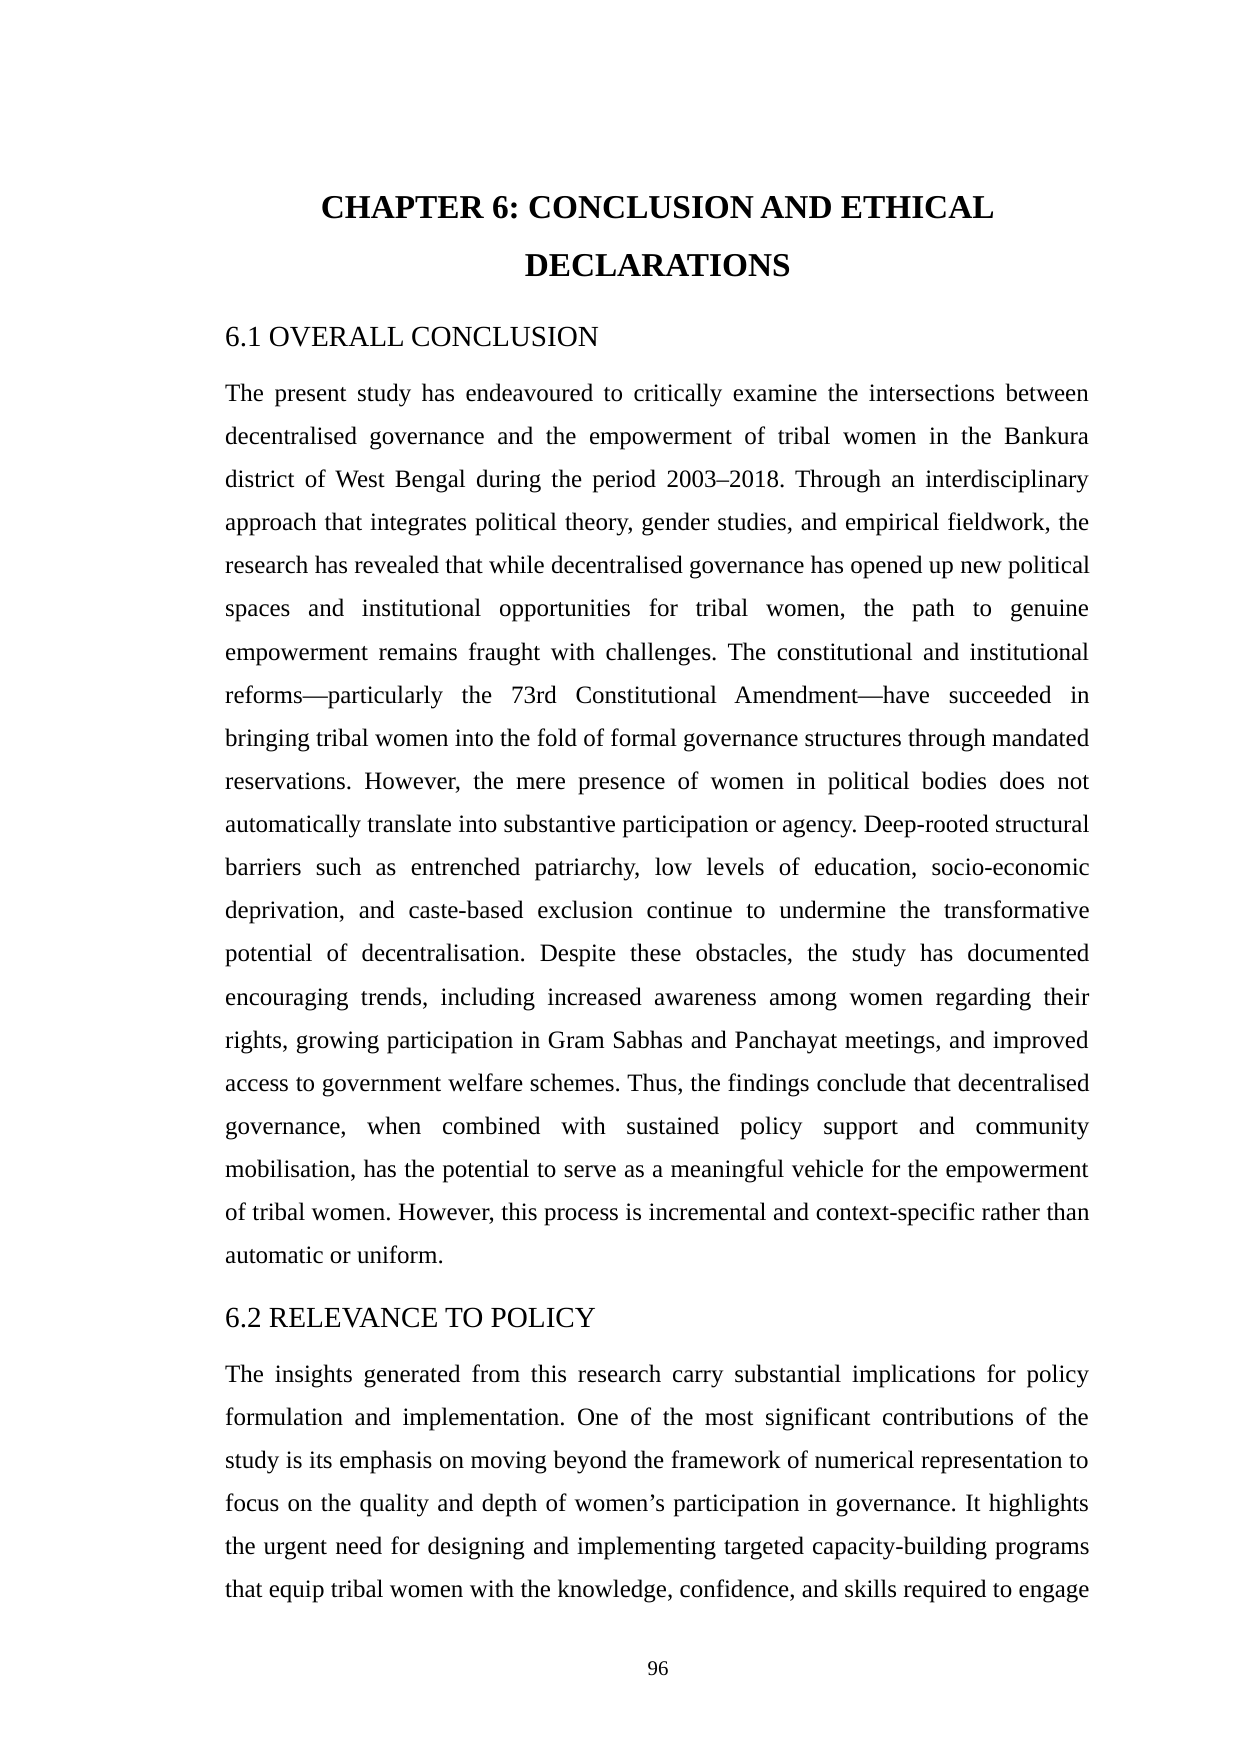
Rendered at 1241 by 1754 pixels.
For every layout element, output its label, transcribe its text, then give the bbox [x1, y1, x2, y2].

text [225, 1359, 1090, 1603]
text The present study has endeavoured to critically examine the intersections between decentralised governance and the empowerment of tribal women in the Bankura district of West Bengal during the period 2003–2018. Through an interdisciplinary approach that integrates political theory, gender studies, and empirical fieldwork, the research has revealed that while decentralised governance has opened up new political spaces and institutional opportunities for tribal women, the path to genuine empowerment remains fraught with challenges. The constitutional and institutional reforms—particularly the 73rd Constitutional Amendment—have succeeded in bringing tribal women into the fold of formal governance structures through mandated reservations. However, the mere presence of women in political bodies does not automatically translate into substantive participation or agency. Deep-rooted structural barriers such as entrenched patriarchy, low levels of education, socio-economic deprivation, and caste-based exclusion continue to undermine the transformative potential of decentralisation. Despite these obstacles, the study has documented encouraging trends, including increased awareness among women regarding their rights, growing participation in Gram Sabhas and Panchayat meetings, and improved access to government welfare schemes. Thus, the findings conclude that decentralised governance, when combined with sustained policy support and community mobilisation, has the potential to serve as a meaningful vehicle for the empowerment of tribal women. However, this process is incremental and context-specific rather than automatic or uniform. [225, 378, 1090, 1269]
subtitle 6.2 RELEVANCE TO POLICY [225, 1300, 1090, 1334]
subtitle 6.1 OVERALL CONCLUSION [225, 319, 1090, 353]
subtitle CHAPTER 6: CONCLUSION AND ETHICAL DECLARATIONS [225, 187, 1090, 283]
